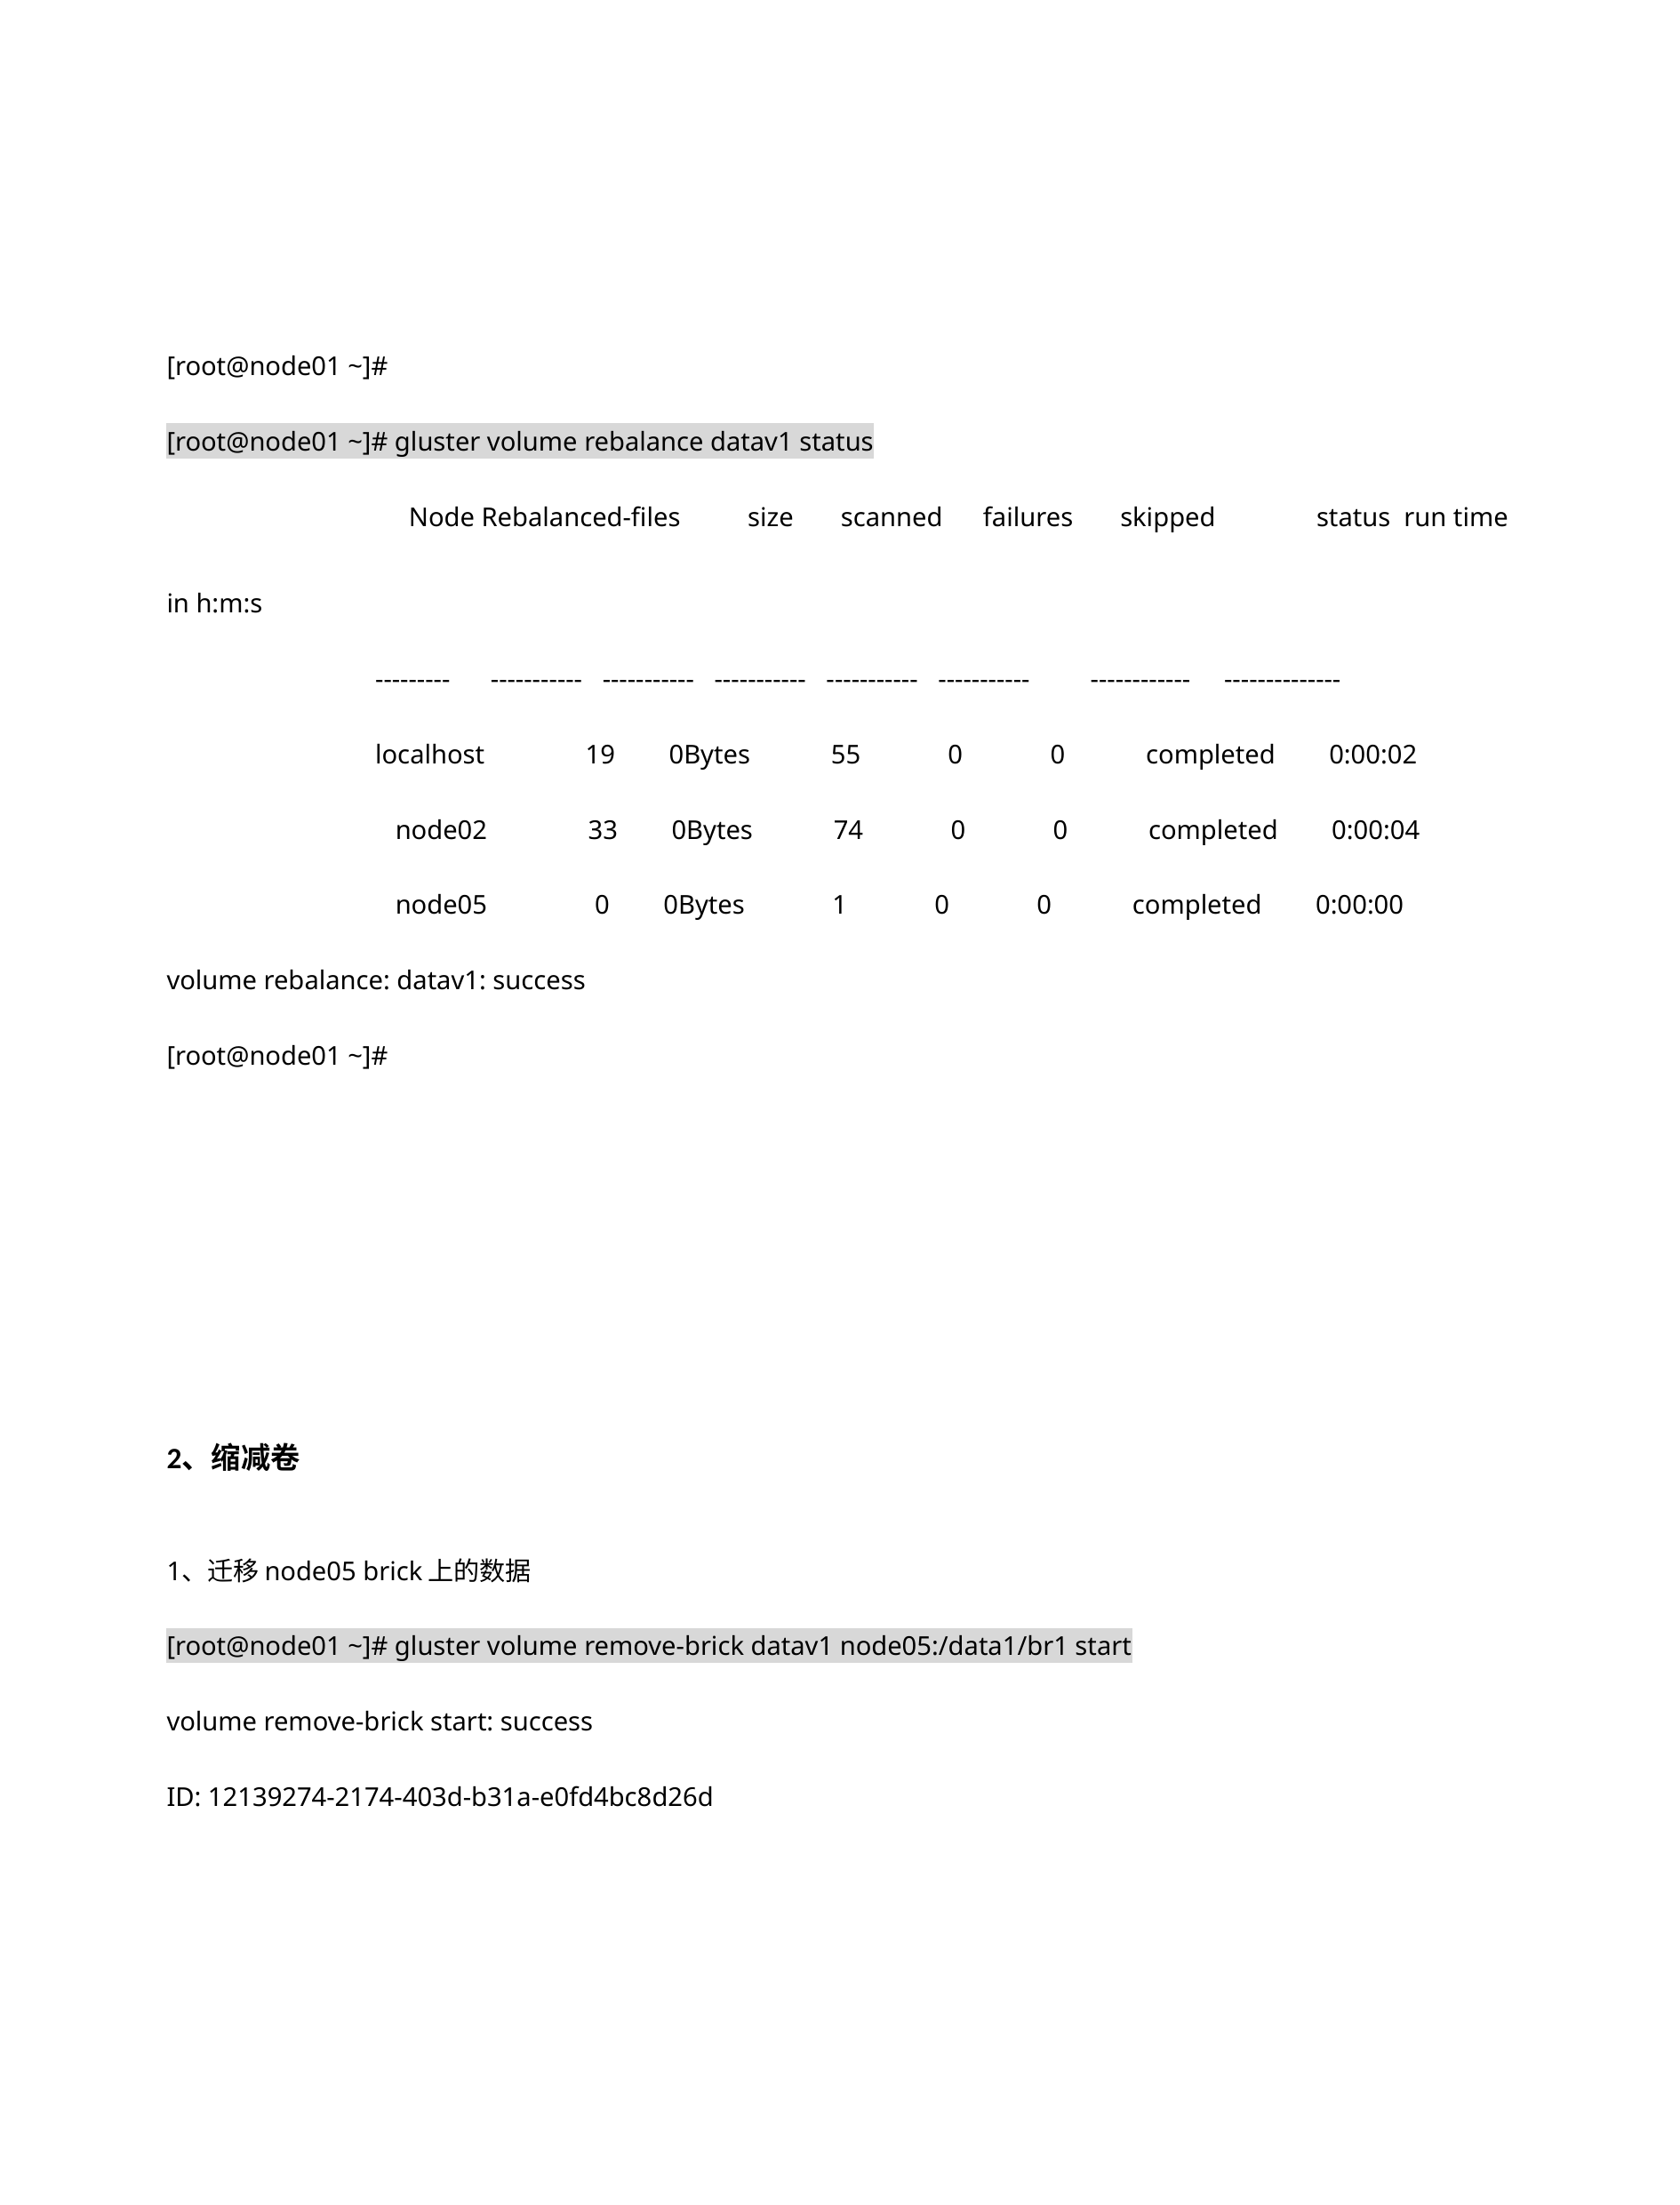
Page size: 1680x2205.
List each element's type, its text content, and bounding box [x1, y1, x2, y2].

text volume remove-brick start: success [166, 1692, 1514, 1750]
text [root@node01 ~]# [166, 337, 1514, 395]
text ID: 12139274-2174-403d-b31a-e0fd4bc8d26d [166, 1768, 1514, 1826]
subtitle 2、缩减卷 [166, 1427, 1514, 1485]
text [root@node01 ~]# gluster volume remove-brick datav1 node05:/data1/br1 start [166, 1617, 1514, 1674]
text volume rebalance: datav1: success [166, 951, 1514, 1009]
text Node Rebalanced-files size scanned failures skipped status run time in h:m:s [166, 487, 1514, 632]
text [root@node01 ~]# gluster volume rebalance datav1 status [166, 412, 1514, 470]
text 1、迁移node05 brick上的数据 [166, 1540, 1514, 1598]
text localhost 19 0Bytes 55 0 0 completed 0:00:02 [166, 725, 1514, 783]
text [root@node01 ~]# [166, 1027, 1514, 1084]
text node05 0 0Bytes 1 0 0 completed 0:00:00 [166, 875, 1514, 933]
text node02 33 0Bytes 74 0 0 completed 0:00:04 [166, 800, 1514, 858]
text --------- ----------- ----------- ----------- ----------- ----------- ------------ -------------- [166, 650, 1514, 707]
